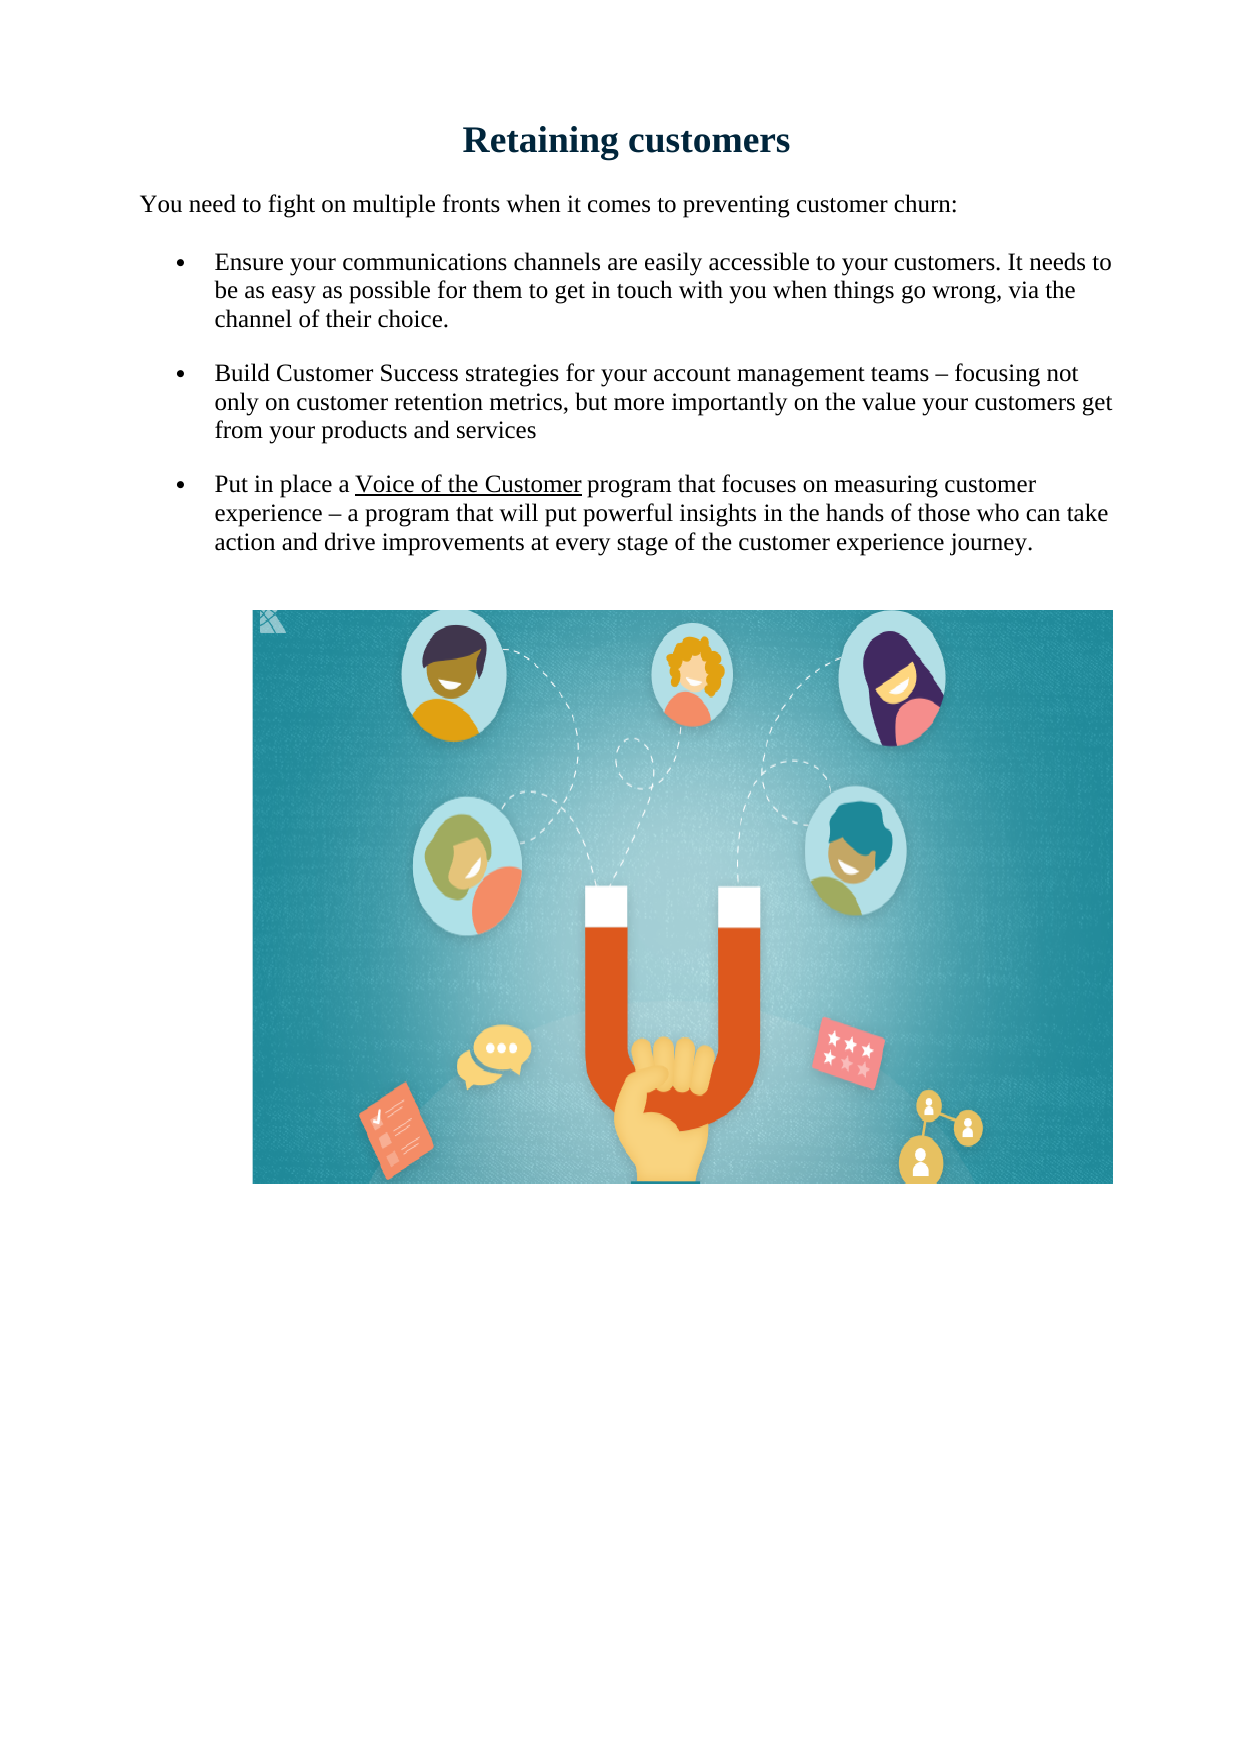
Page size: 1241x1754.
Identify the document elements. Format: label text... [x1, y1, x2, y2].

text You need to fight on multiple fronts when it comes to preventing customer churn: [139, 189, 1113, 218]
picture [252, 609, 1113, 1184]
subtitle Retaining customers [139, 117, 1113, 160]
list Put in place a Voice of the Customer program that focuses on measuring customer experience – a program that will put powerful insights in the hands of those who can take action and drive improvements at every stage of the customer experience journey. [177, 469, 1113, 556]
list Build Customer Success strategies for your account management teams – focusing not only on customer retention metrics, but more importantly on the value your customers get from your products and services [177, 358, 1113, 444]
list Ensure your communications channels are easily accessible to your customers. It needs to be as easy as possible for them to get in touch with you when things go wrong, via the channel of their choice. [177, 247, 1113, 333]
